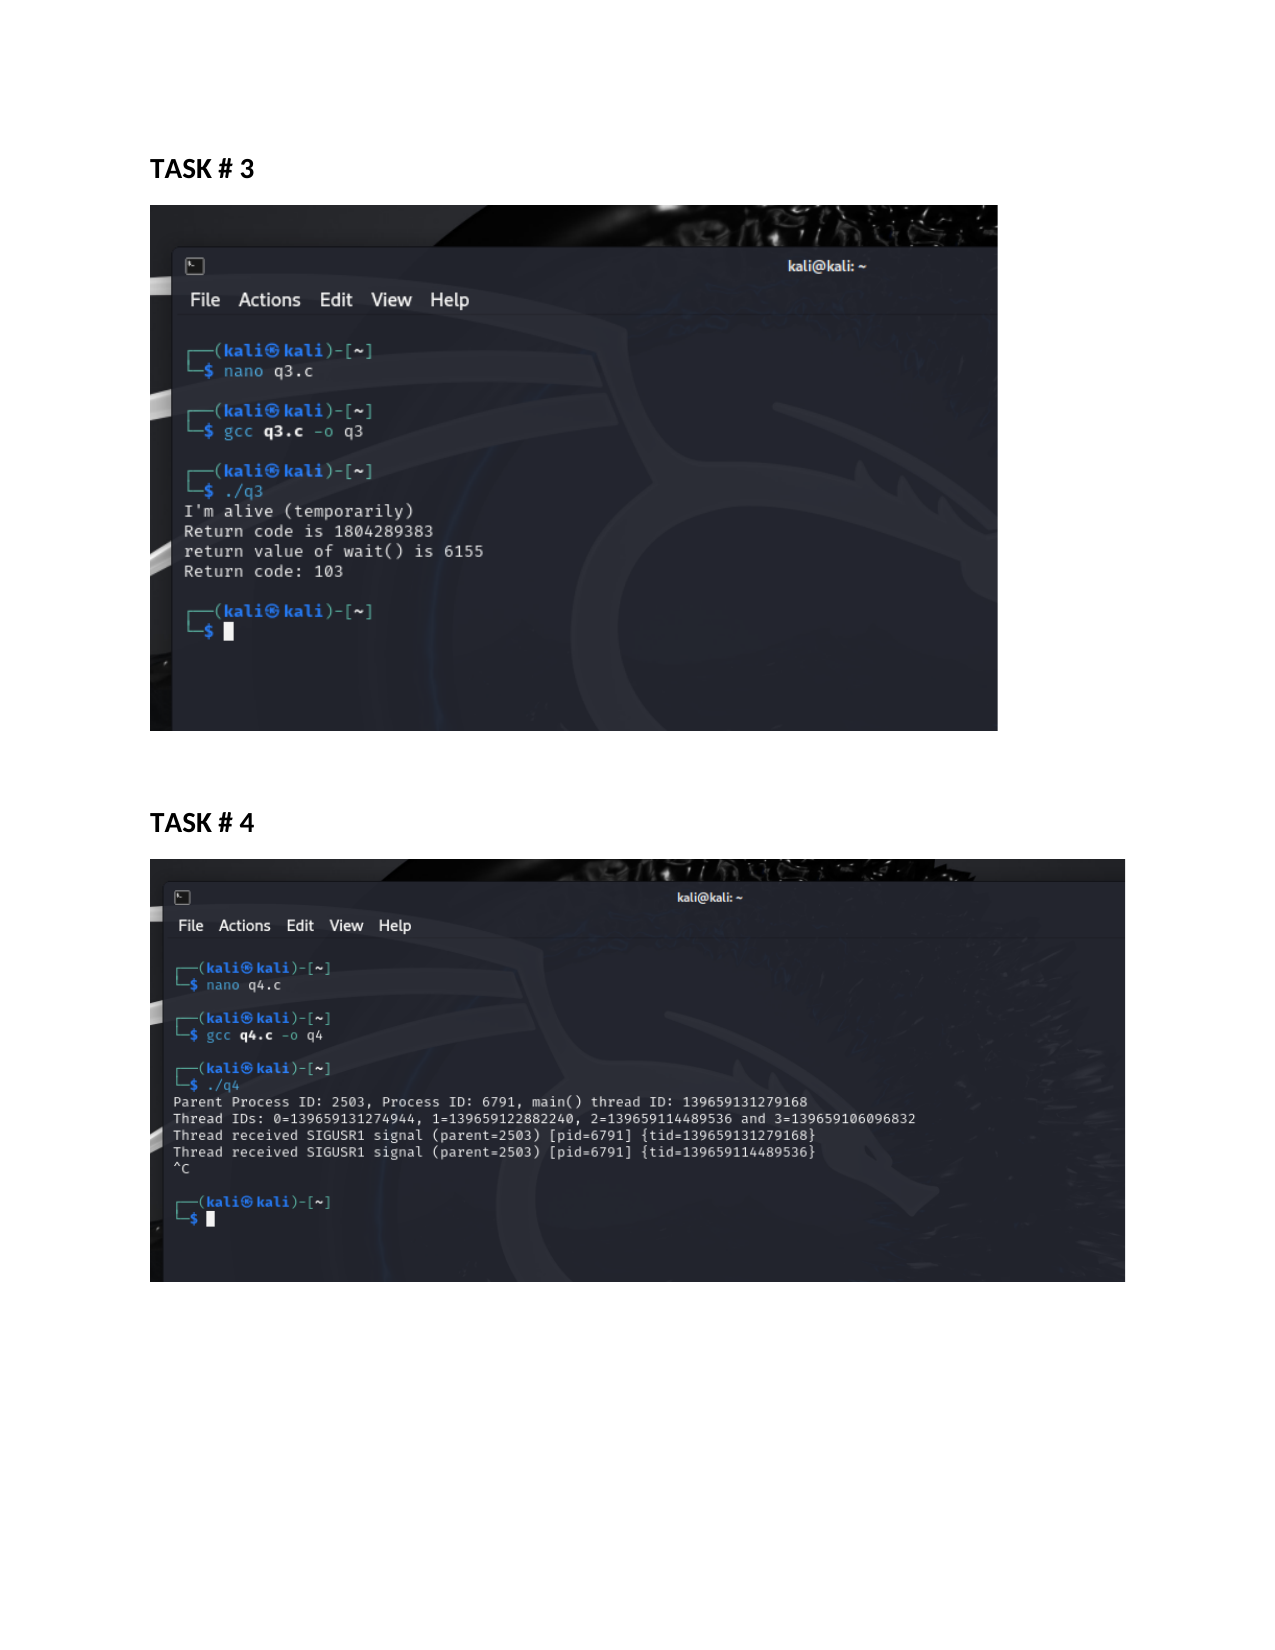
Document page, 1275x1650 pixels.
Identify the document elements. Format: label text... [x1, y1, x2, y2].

picture [150, 859, 1125, 1282]
text TASK # 3 [150, 150, 1125, 186]
picture [150, 205, 998, 731]
text TASK # 4 [150, 804, 1125, 840]
